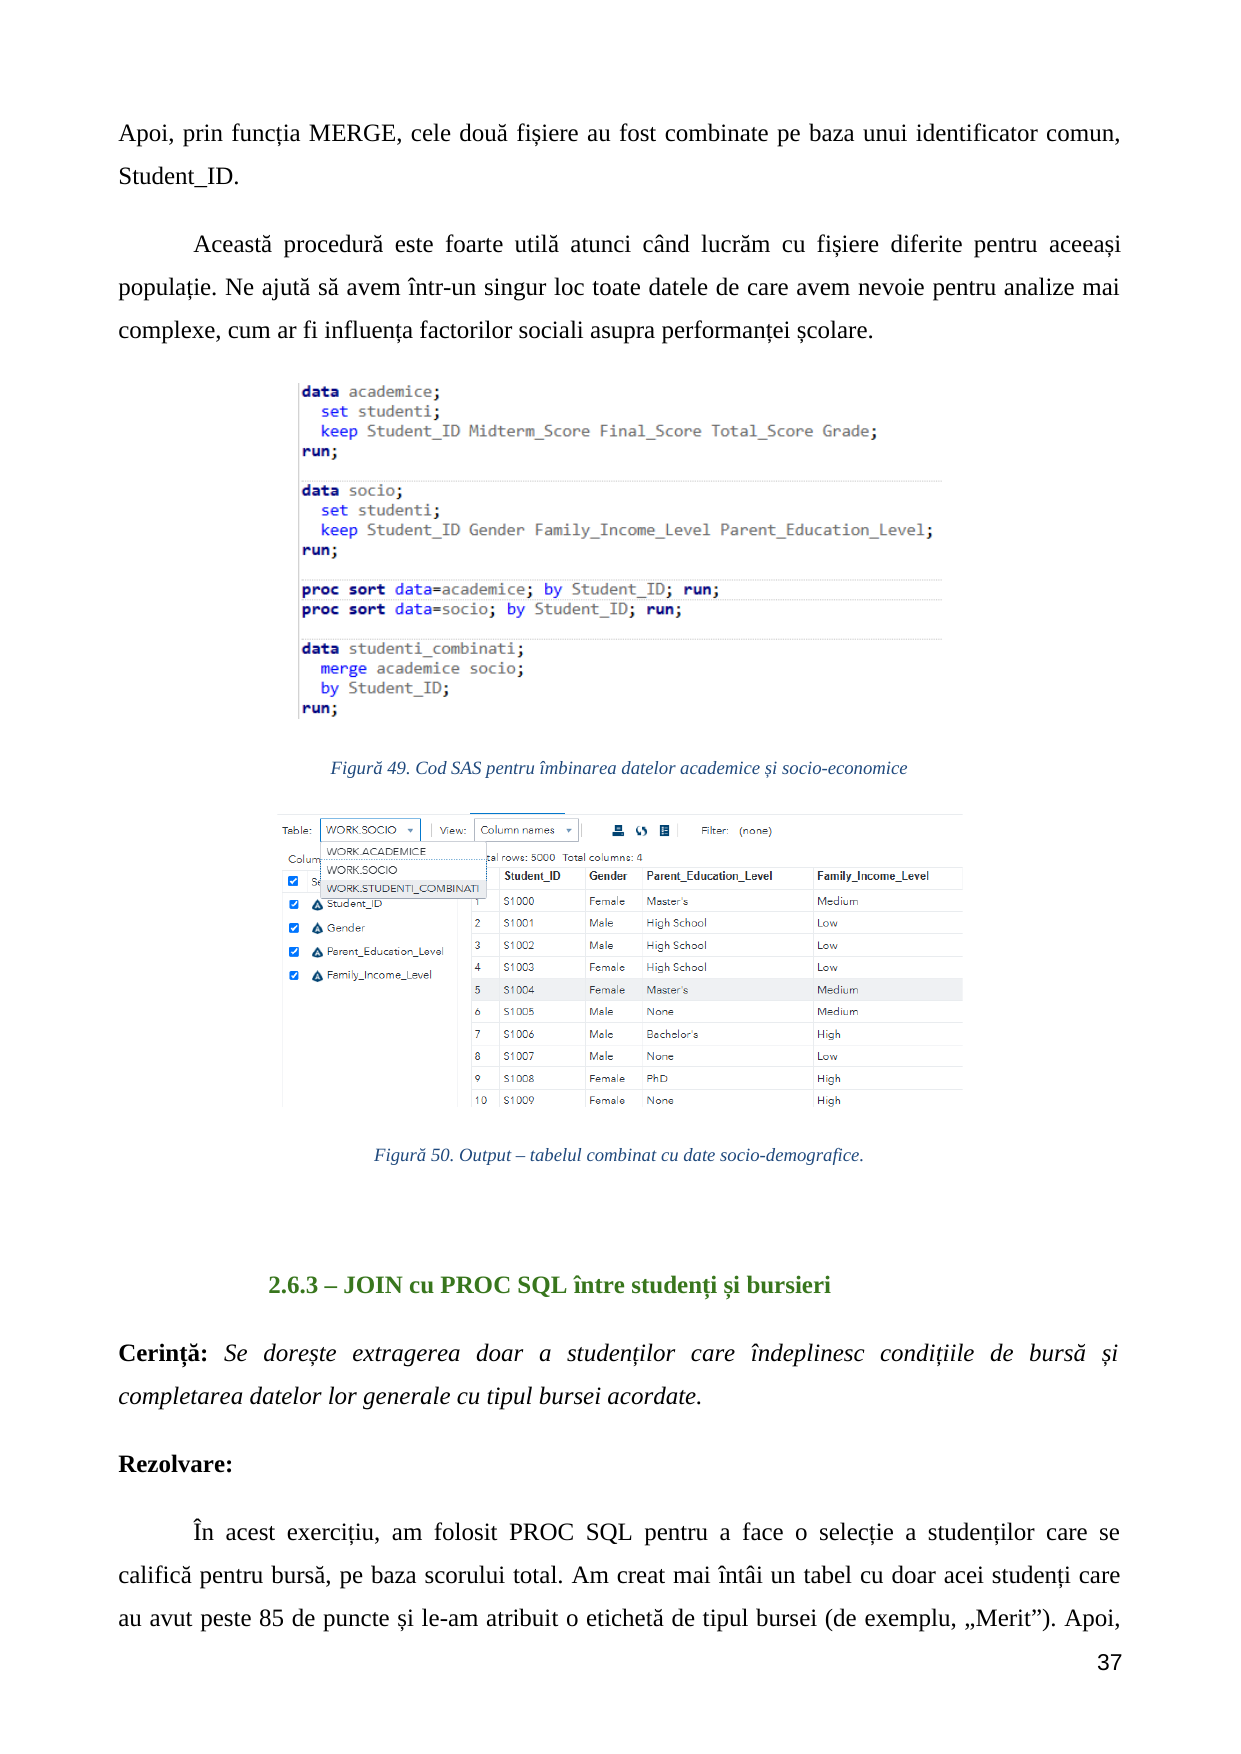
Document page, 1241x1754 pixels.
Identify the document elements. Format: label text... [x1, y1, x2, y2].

picture [277, 813, 963, 1107]
picture [297, 383, 943, 719]
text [118, 1517, 1122, 1632]
text Figură 49. Cod SAS pentru îmbinarea datelor academice și socio-economice [118, 757, 1122, 778]
text Rezolvare: [118, 1449, 1122, 1478]
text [118, 118, 1122, 190]
subtitle 2.6.3 – JOIN cu PROC SQL între studenți și bursieri [268, 1270, 1122, 1298]
text Această procedură este foarte utilă atunci când lucrăm cu fișiere diferite pentru aceeași populație. Ne ajută să avem într-un singur loc toate datele de care avem nevoie pentru analize mai complexe, cum ar fi influența factorilor sociali asupra performanței școlare. [118, 229, 1122, 344]
text Figură 50. Output – tabelul combinat cu date socio-demografice. [118, 1144, 1122, 1166]
text Cerință: Se dorește extragerea doar a studenților care îndeplinesc condițiile de bursă și completarea datelor lor generale cu tipul bursei acordate. [118, 1338, 1122, 1410]
